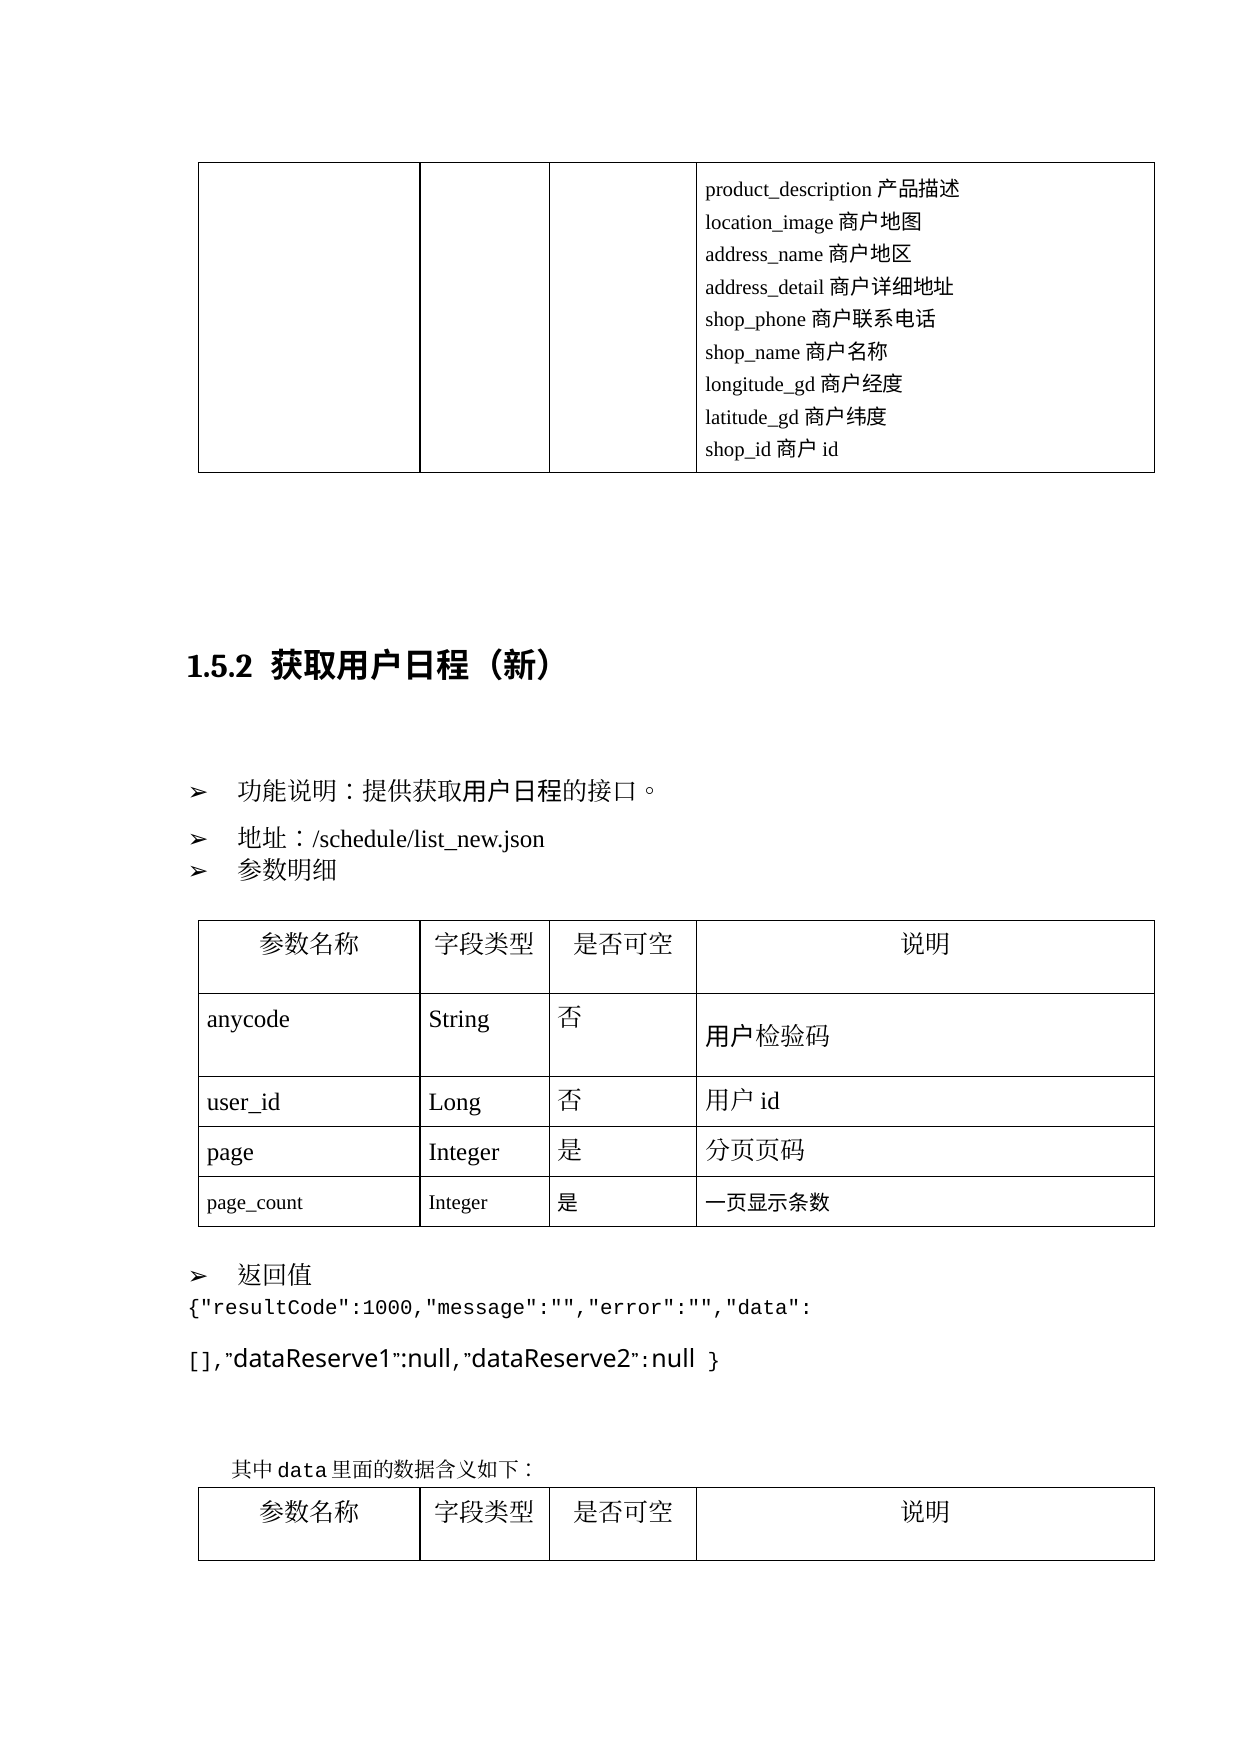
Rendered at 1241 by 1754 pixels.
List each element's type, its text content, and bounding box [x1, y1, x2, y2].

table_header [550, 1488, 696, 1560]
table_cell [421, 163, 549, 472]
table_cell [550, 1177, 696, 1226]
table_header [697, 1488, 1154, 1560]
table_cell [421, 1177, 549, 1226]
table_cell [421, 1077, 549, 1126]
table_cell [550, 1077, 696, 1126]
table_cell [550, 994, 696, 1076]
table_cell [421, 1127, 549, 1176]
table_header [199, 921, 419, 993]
list 功能说明：提供获取用户日程的接口。 [187, 757, 1053, 822]
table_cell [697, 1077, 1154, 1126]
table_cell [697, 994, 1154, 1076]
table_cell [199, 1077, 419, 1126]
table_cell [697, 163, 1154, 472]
list 参数明细 [187, 855, 1053, 887]
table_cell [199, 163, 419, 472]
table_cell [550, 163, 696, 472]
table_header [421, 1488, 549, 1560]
list 地址：/schedule/list_new.json [187, 822, 1053, 855]
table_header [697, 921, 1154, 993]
text {"resultCode":1000,"message":"","error":"","data":[],”dataReserve1”:null,”dataReserve2”:null } [187, 1292, 1053, 1390]
list 返回值 [187, 1260, 1053, 1292]
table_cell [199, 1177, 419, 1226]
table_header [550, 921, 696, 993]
subtitle 获取用户日程（新） [187, 630, 1053, 695]
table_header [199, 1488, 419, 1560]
text 其中data里面的数据含义如下： [187, 1455, 1053, 1487]
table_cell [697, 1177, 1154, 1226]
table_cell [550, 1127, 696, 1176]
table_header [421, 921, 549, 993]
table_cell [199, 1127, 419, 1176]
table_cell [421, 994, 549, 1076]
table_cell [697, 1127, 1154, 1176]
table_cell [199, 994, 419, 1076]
